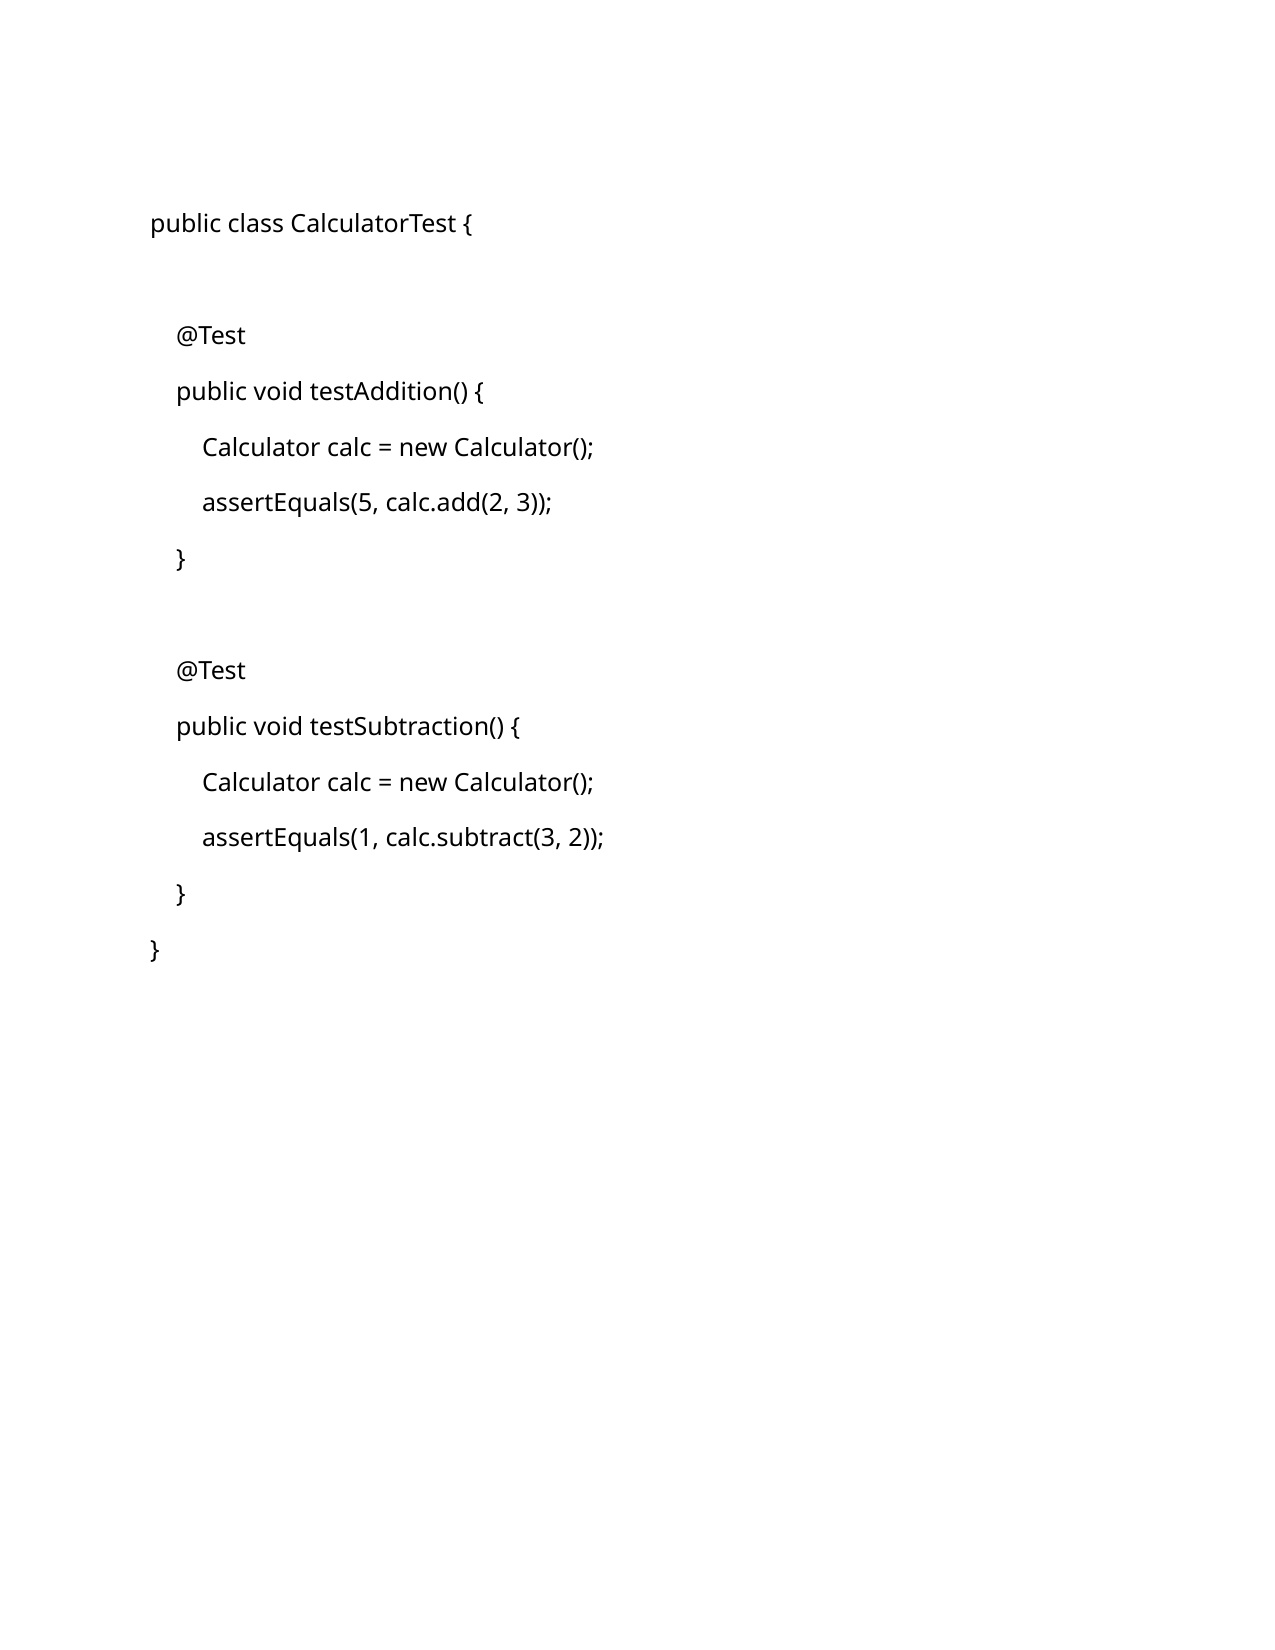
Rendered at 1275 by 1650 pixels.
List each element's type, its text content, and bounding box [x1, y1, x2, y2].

text assertEquals(1, calc.subtract(3, 2)); [150, 820, 1125, 854]
text Calculator calc = new Calculator(); [150, 429, 1125, 463]
text @Test [150, 317, 1125, 352]
text public void testSubtraction() { [150, 708, 1125, 742]
text assertEquals(5, calc.add(2, 3)); [150, 485, 1125, 519]
text } [150, 541, 1125, 575]
text } [150, 876, 1125, 910]
text @Test [150, 652, 1125, 687]
text Calculator calc = new Calculator(); [150, 764, 1125, 798]
text public class CalculatorTest { [150, 206, 1125, 240]
text } [150, 932, 1125, 966]
text public void testAddition() { [150, 373, 1125, 407]
